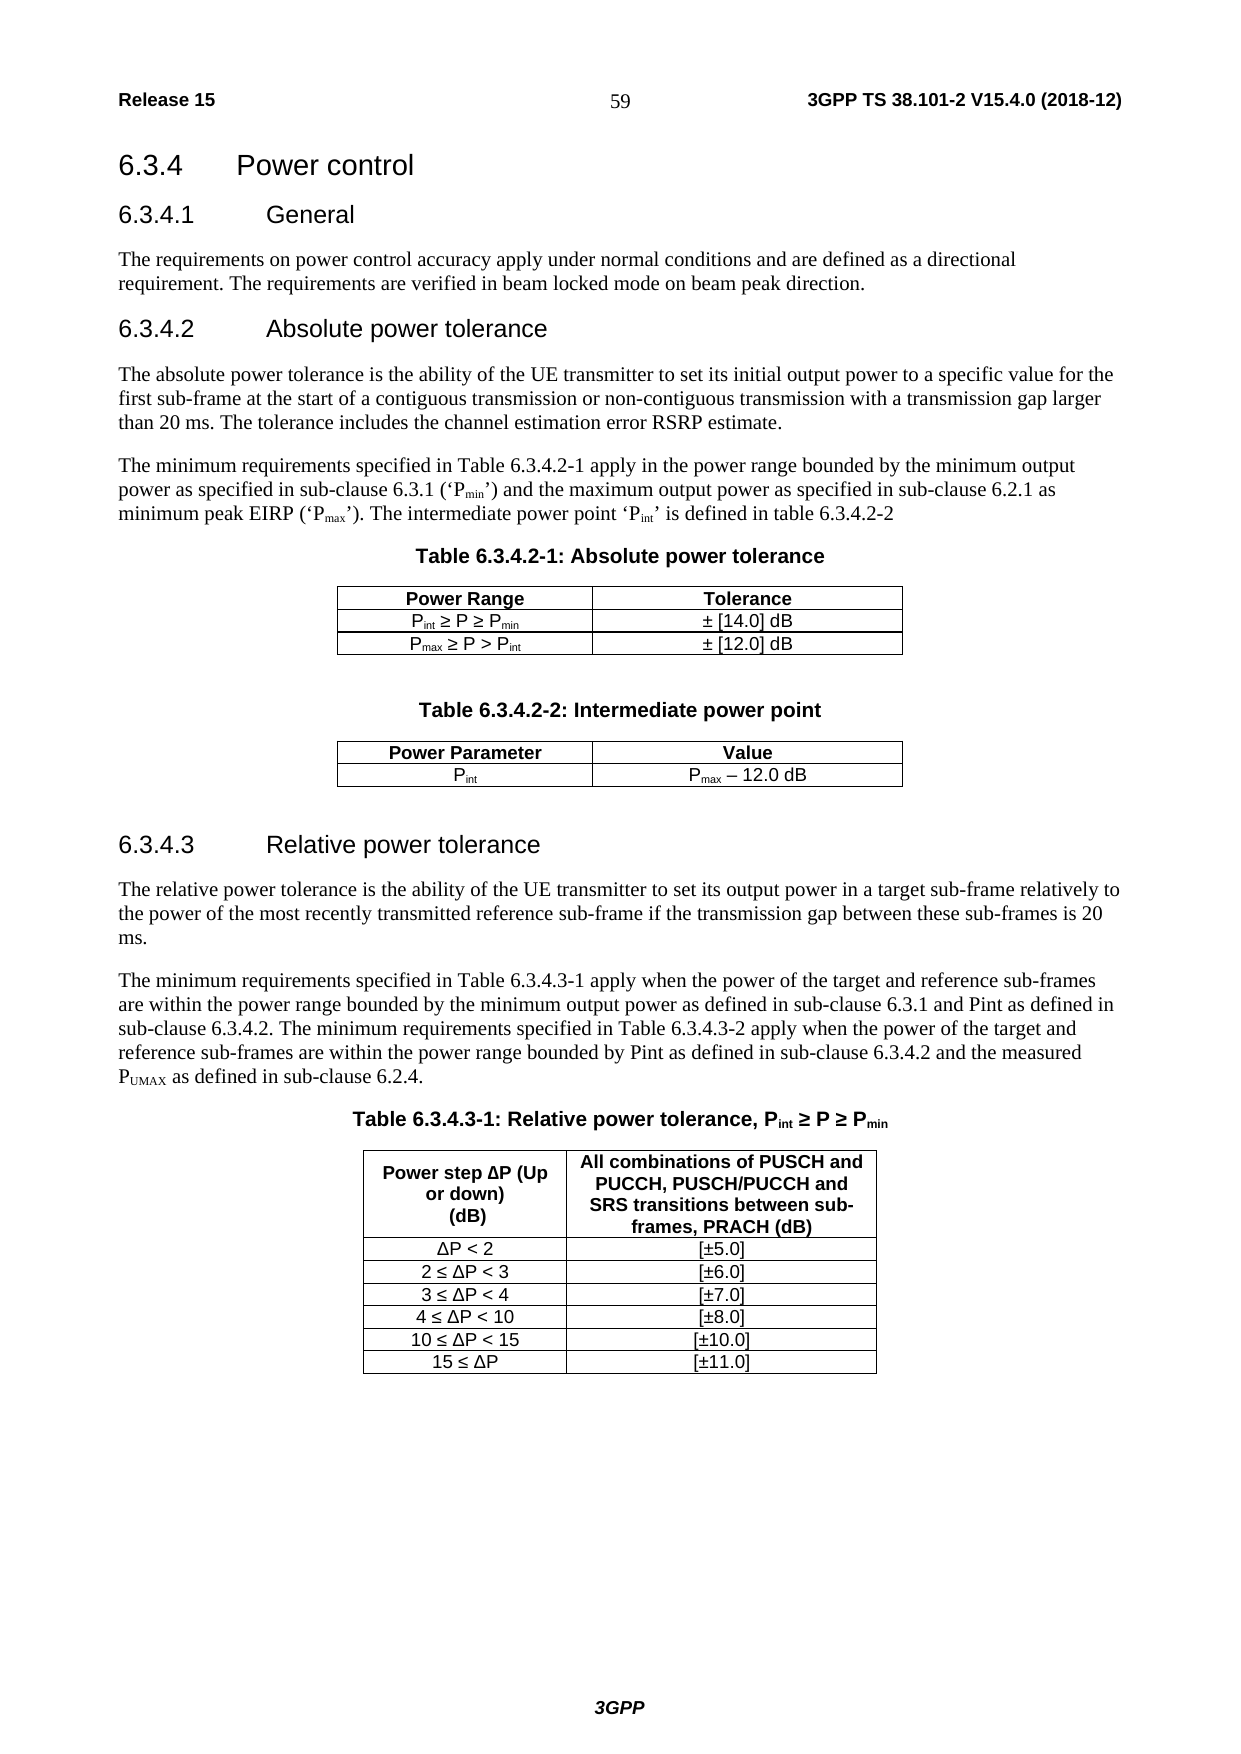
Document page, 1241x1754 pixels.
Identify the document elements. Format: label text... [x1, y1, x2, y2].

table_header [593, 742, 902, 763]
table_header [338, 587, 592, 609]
text The requirements on power control accuracy apply under normal conditions and are defined as a directional requirement. The requirements are verified in beam locked mode on beam peak direction. [118, 247, 1122, 295]
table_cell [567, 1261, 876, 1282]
text Table 6.3.4.2-2: Intermediate power point [118, 698, 1122, 722]
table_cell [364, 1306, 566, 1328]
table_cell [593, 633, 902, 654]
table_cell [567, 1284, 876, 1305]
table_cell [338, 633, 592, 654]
text The minimum requirements specified in Table 6.3.4.3-1 apply when the power of the target and reference sub-frames are within the power range bounded by the minimum output power as defined in sub-clause 6.3.1 and Pint as defined in sub-clause 6.3.4.2. The minimum requirements specified in Table 6.3.4.3-2 apply when the power of the target and reference sub-frames are within the power range bounded by Pint as defined in sub-clause 6.3.4.2 and the measured PUMAX as defined in sub-clause 6.2.4. [118, 968, 1122, 1088]
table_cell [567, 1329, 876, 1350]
text Table 6.3.4.3-1: Relative power tolerance, Pint ≥ P ≥ Pmin [118, 1107, 1122, 1131]
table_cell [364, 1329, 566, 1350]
subtitle 6.3.4 Power control [118, 147, 1122, 181]
text The absolute power tolerance is the ability of the UE transmitter to set its initial output power to a specific value for the first sub-frame at the start of a contiguous transmission or non-contiguous transmission with a transmission gap larger than 20 ms. The tolerance includes the channel estimation error RSRP estimate. [118, 362, 1122, 434]
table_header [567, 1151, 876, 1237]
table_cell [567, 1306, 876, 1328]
text Table 6.3.4.2-1: Absolute power tolerance [118, 543, 1122, 567]
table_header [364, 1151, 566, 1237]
subtitle 6.3.4.2 Absolute power tolerance [118, 314, 1122, 343]
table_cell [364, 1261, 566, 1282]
text The relative power tolerance is the ability of the UE transmitter to set its output power in a target sub-frame relatively to the power of the most recently transmitted reference sub-frame if the transmission gap between these sub-frames is 20 ms. [118, 877, 1122, 949]
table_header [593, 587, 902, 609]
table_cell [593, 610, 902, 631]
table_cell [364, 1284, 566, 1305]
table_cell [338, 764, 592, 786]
subtitle 6.3.4.3 Relative power tolerance [118, 830, 1122, 858]
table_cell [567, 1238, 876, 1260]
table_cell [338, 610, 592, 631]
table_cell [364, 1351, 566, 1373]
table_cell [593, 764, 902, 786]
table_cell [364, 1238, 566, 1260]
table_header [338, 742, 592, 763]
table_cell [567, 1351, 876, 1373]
subtitle 6.3.4.1 General [118, 200, 1122, 228]
text The minimum requirements specified in Table 6.3.4.2-1 apply in the power range bounded by the minimum output power as specified in sub-clause 6.3.1 (‘Pmin’) and the maximum output power as specified in sub-clause 6.2.1 as minimum peak EIRP (‘Pmax’). The intermediate power point ‘Pint’ is defined in table 6.3.4.2-2 [118, 453, 1122, 525]
